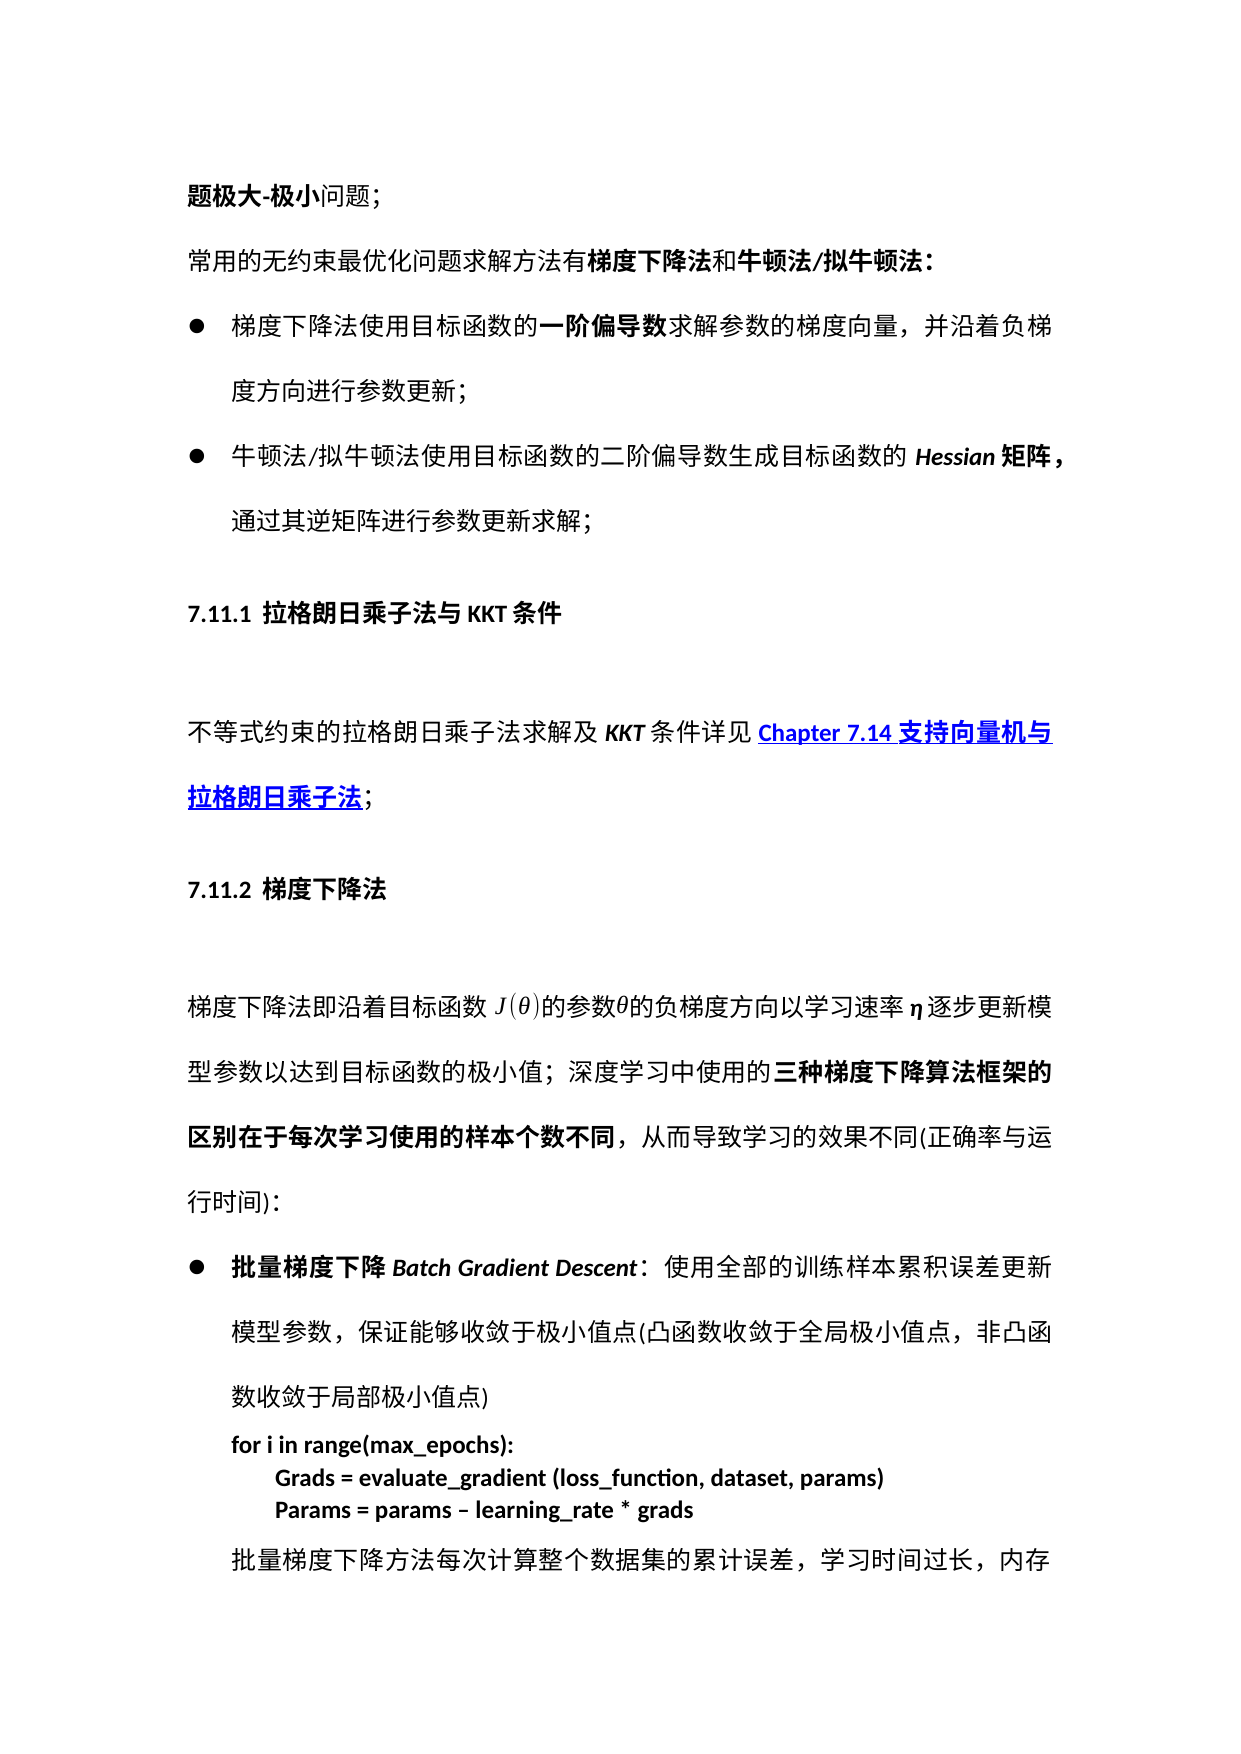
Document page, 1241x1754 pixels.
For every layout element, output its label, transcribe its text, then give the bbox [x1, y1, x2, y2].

text 不等式约束的拉格朗日乘子法求解及KKT条件详见Chapter 7.14 支持向量机与拉格朗日乘子法； [187, 698, 1053, 828]
list 牛顿法/拟牛顿法使用目标函数的二阶偏导数生成目标函数的Hessian矩阵，通过其逆矩阵进行参数更新求解； [187, 422, 1053, 552]
list 批量梯度下降Batch Gradient Descent：使用全部的训练样本累积误差更新模型参数，保证能够收敛于极小值点(凸函数收敛于全局极小值点，非凸函数收敛于局部极小值点) [187, 1233, 1053, 1428]
text 梯度下降法即沿着目标函数 的参数的负梯度方向以学习速率η逐步更新模型参数以达到目标函数的极小值；深度学习中使用的三种梯度下降算法框架的区别在于每次学习使用的样本个数不同，从而导致学习的效果不同(正确率与运行时间)： [187, 973, 1053, 1233]
subtitle 梯度下降法 [187, 855, 1053, 920]
text for i in range(max_epochs): [231, 1428, 1053, 1461]
text 常用的无约束最优化问题求解方法有梯度下降法和牛顿法/拟牛顿法： [187, 227, 1053, 292]
subtitle 拉格朗日乘子法与KKT条件 [187, 579, 1053, 644]
text 凸优化问题按照有无约束条件可分为约束优化问题和无约束优化问题，约束优化问题按照其约束条件是等式还是不等式可分为等式约束优化问题和不等式约束优化问题，等式约束优化可直接使用拉格朗日乘子法求解，而不等式约束优化使用KKT条件下的拉格朗日乘子法将原始的极小-极大问题转换为求解对偶问题极大-极小问题； [187, 162, 1053, 227]
text Params = params – learning_rate * grads [231, 1493, 1053, 1526]
text 批量梯度下降方法每次计算整个数据集的累计误差，学习时间过长，内存开销大，无法进行参数在线更新； [231, 1526, 1053, 1591]
list 梯度下降法使用目标函数的一阶偏导数求解参数的梯度向量，并沿着负梯度方向进行参数更新； [187, 292, 1053, 422]
text Grads = evaluate_gradient (loss_function, dataset, params) [231, 1461, 1053, 1493]
